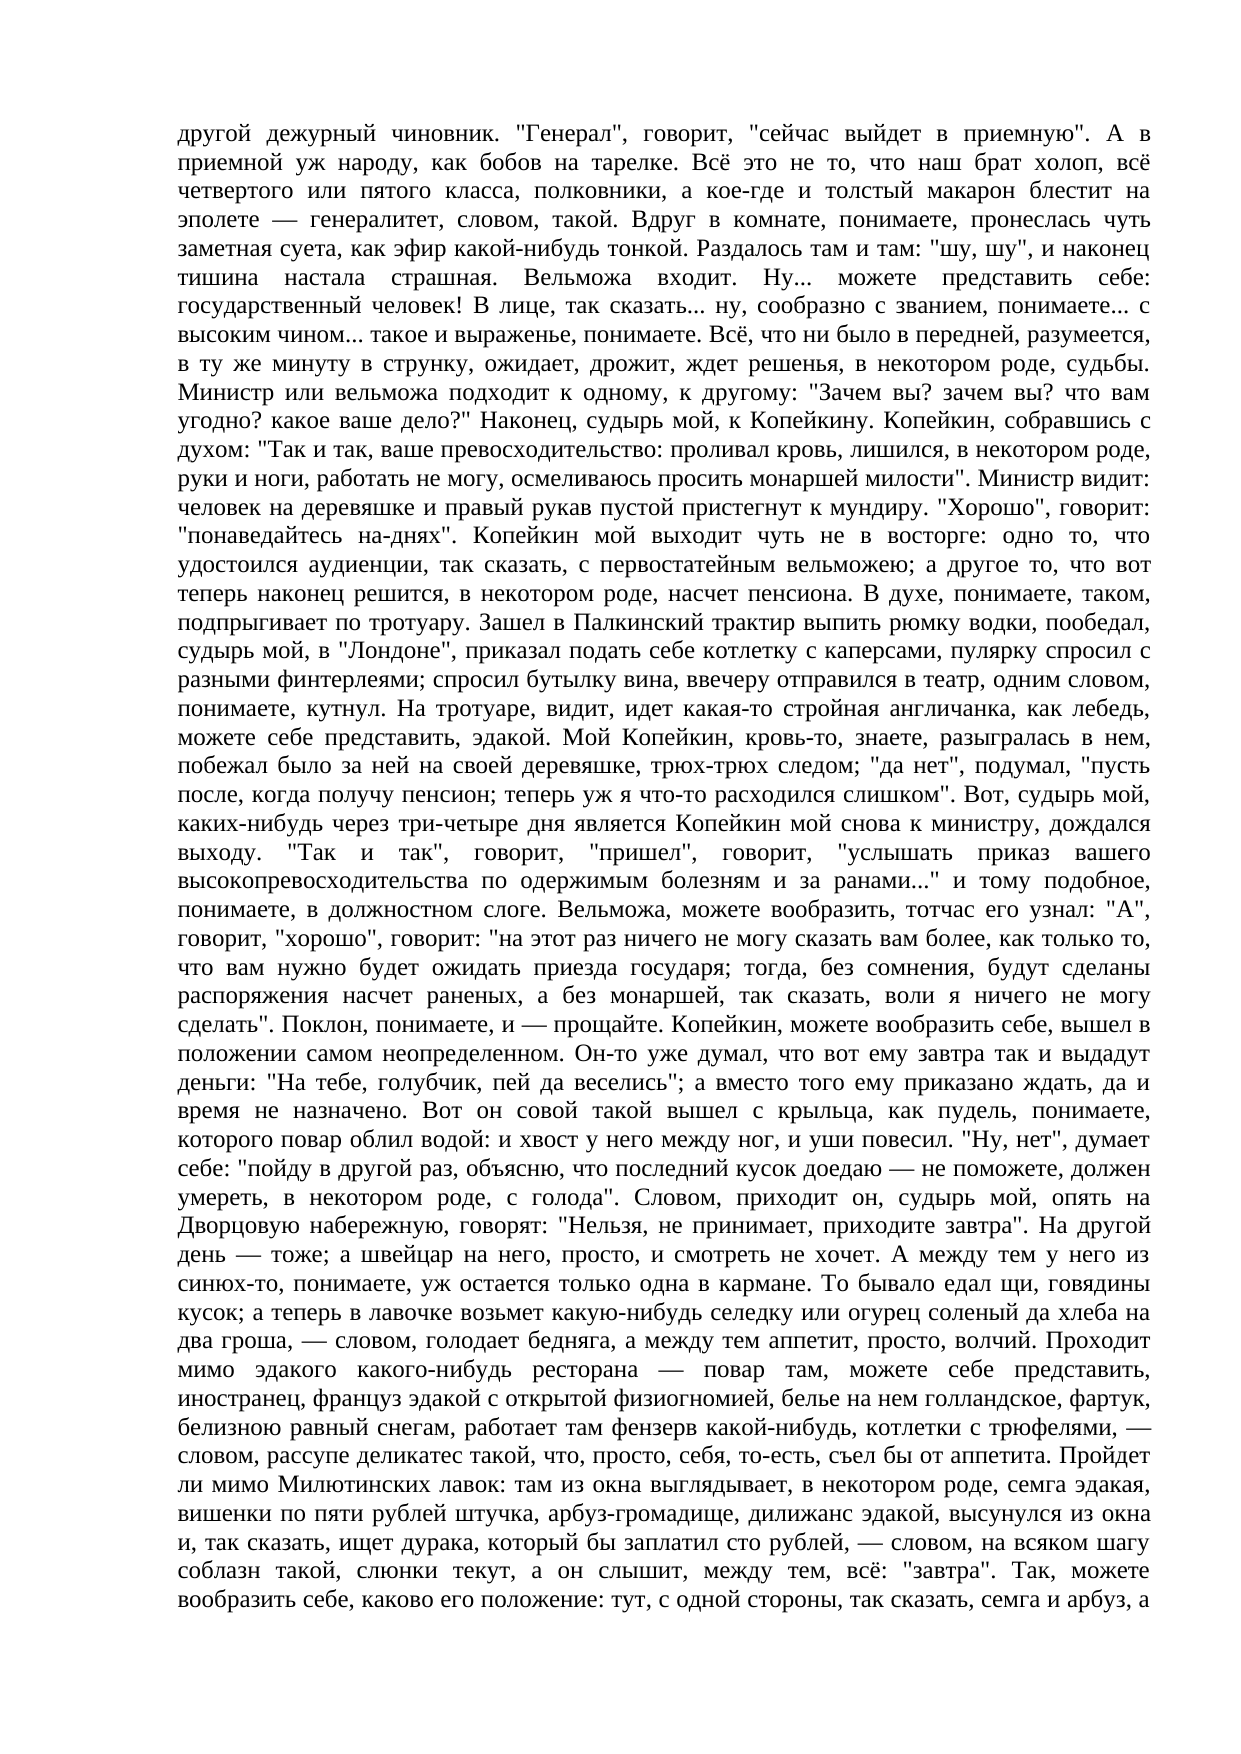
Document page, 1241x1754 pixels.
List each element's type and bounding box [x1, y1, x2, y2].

text [177, 118, 1152, 1613]
